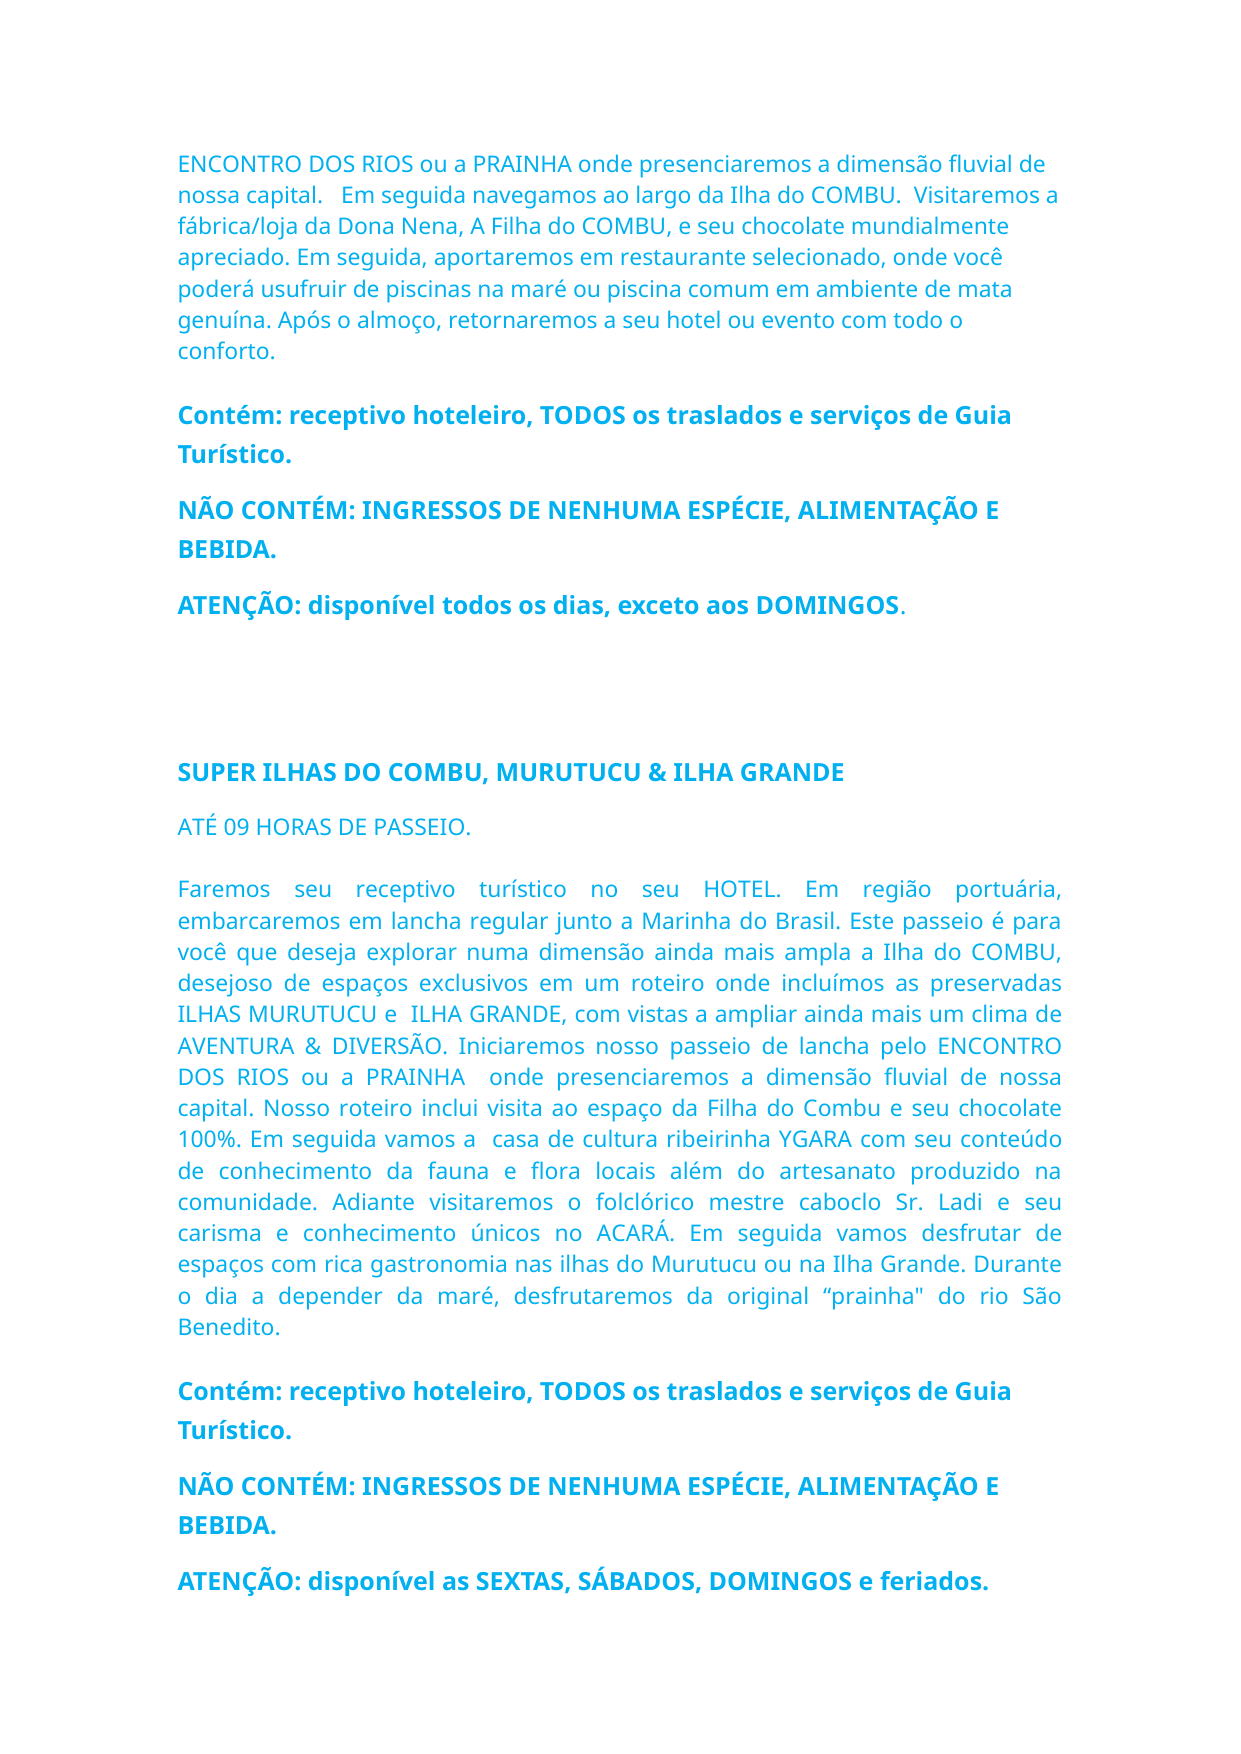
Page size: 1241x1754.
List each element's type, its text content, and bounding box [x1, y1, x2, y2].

text NÃO CONTÉM: INGRESSOS DE NENHUMA ESPÉCIE, ALIMENTAÇÃO E BEBIDA. [177, 493, 1063, 566]
text NÃO CONTÉM: INGRESSOS DE NENHUMA ESPÉCIE, ALIMENTAÇÃO E BEBIDA. [177, 1468, 1063, 1542]
text SUPER ILHAS DO COMBU, MURUTUCU & ILHA GRANDE [177, 755, 1063, 789]
text Contém: receptivo hoteleiro, TODOS os traslados e serviços de Guia Turístico. [177, 398, 1063, 471]
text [177, 148, 1063, 366]
text ATENÇÃO: disponível as SEXTAS, SÁBADOS, DOMINGOS e feriados. [177, 1563, 1063, 1597]
text ATENÇÃO: disponível todos os dias, exceto aos DOMINGOS. [177, 588, 1063, 622]
text Contém: receptivo hoteleiro, TODOS os traslados e serviços de Guia Turístico. [177, 1373, 1063, 1447]
text ATÉ 09 HORAS DE PASSEIO. [177, 811, 1063, 842]
text Faremos seu receptivo turístico no seu HOTEL. Em região portuária, embarcaremos em lancha regular junto a Marinha do Brasil. Este passeio é para você que deseja explorar numa dimensão ainda mais ampla a Ilha do COMBU, desejoso de espaços exclusivos em um roteiro onde incluímos as preservadas ILHAS MURUTUCU e ILHA GRANDE, com vistas a ampliar ainda mais um clima de AVENTURA & DIVERSÃO. Iniciaremos nosso passeio de lancha pelo ENCONTRO DOS RIOS ou a PRAINHA onde presenciaremos a dimensão fluvial de nossa capital. Nosso roteiro inclui visita ao espaço da Filha do Combu e seu chocolate 100%. Em seguida vamos a casa de cultura ribeirinha YGARA com seu conteúdo de conhecimento da fauna e flora locais além do artesanato produzido na comunidade. Adiante visitaremos o folclórico mestre caboclo Sr. Ladi e seu carisma e conhecimento únicos no ACARÁ. Em seguida vamos desfrutar de espaços com rica gastronomia nas ilhas do Murutucu ou na Ilha Grande. Durante o dia a depender da maré, desfrutaremos da original “prainha" do rio São Benedito. [177, 873, 1063, 1342]
